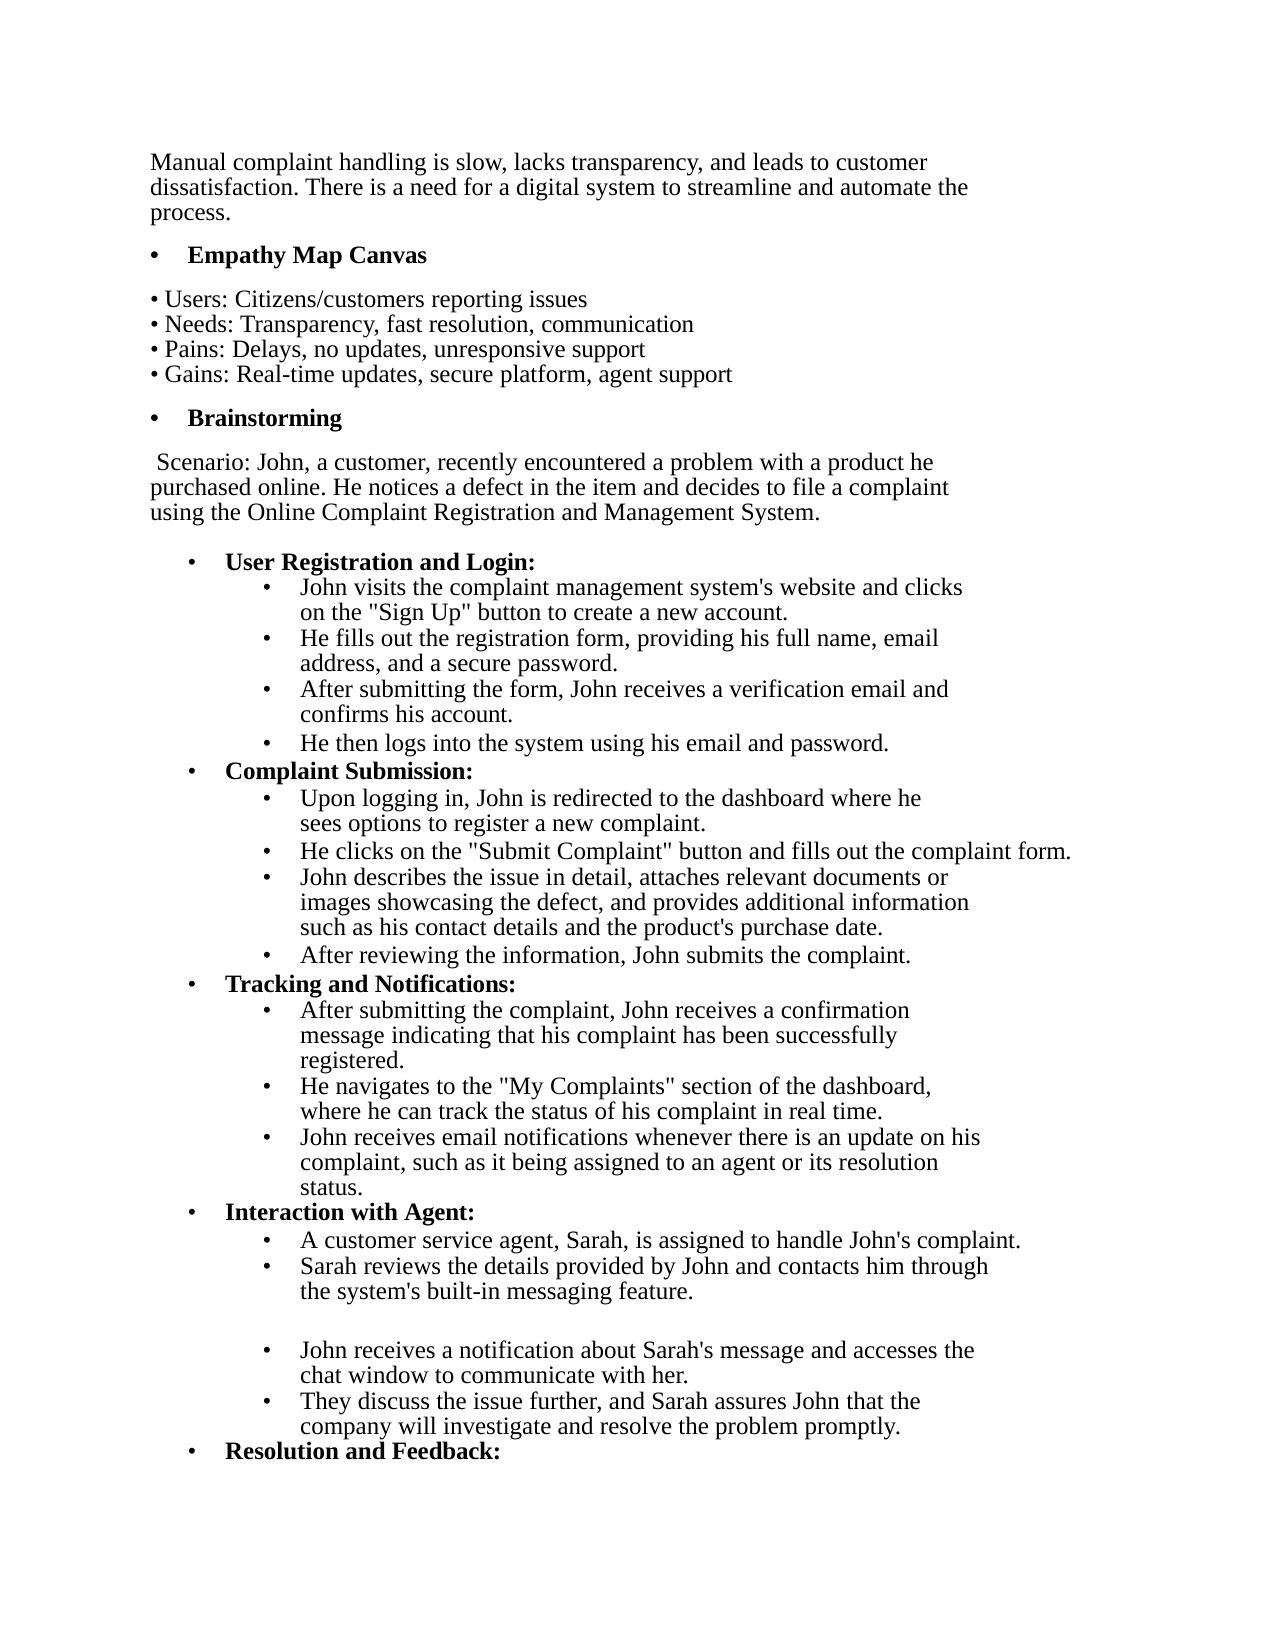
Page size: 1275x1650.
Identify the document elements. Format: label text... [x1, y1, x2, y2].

list John receives email notifications whenever there is an update on his complaint, such as it being assigned to an agent or its resolution status. [262, 1125, 981, 1200]
list A customer service agent, Sarah, is assigned to handle John's complaint. [262, 1225, 1125, 1254]
list He clicks on the "Submit Complaint" button and fills out the complaint form. [262, 836, 1125, 865]
list John receives a notification about Sarah's message and accesses the chat window to communicate with her. [262, 1338, 997, 1388]
list After submitting the form, John receives a verification email and confirms his account. [262, 678, 967, 728]
list Brainstorming [150, 406, 1125, 431]
list Sarah reviews the details provided by John and contacts him through the system's built-in messaging feature. [262, 1254, 1003, 1304]
list User Registration and Login: [187, 550, 1125, 575]
list Pains: Delays, no updates, unresponsive support [150, 338, 1125, 363]
text Scenario: John, a customer, recently encountered a problem with a product he purchased online. He notices a defect in the item and decides to file a complaint using the Online Complaint Registration and Management System. [150, 450, 1006, 525]
list After submitting the complaint, John receives a confirmation message indicating that his complaint has been successfully registered. [262, 998, 994, 1073]
list Resolution and Feedback: [187, 1439, 1125, 1464]
list Users: Citizens/customers reporting issues [150, 288, 1125, 313]
list Gains: Real-time updates, secure platform, agent support [150, 363, 1125, 388]
list John describes the issue in detail, attaches relevant documents or images showcasing the defect, and provides additional information such as his contact details and the product's purchase date. [262, 865, 973, 940]
list He then logs into the system using his email and password. [262, 728, 1125, 757]
list Upon logging in, John is redirected to the dashboard where he sees options to register a new complaint. [262, 786, 962, 836]
list Needs: Transparency, fast resolution, communication [150, 313, 1125, 338]
list They discuss the issue further, and Sarah assures John that the company will investigate and resolve the problem promptly. [262, 1389, 952, 1439]
text Manual complaint handling is slow, lacks transparency, and leads to customer dissatisfaction. There is a need for a digital system to streamline and automate the process. [150, 150, 1006, 225]
list Empathy Map Canvas [150, 244, 1125, 269]
list Complaint Submission: [187, 757, 1125, 785]
list He fills out the registration form, providing his full name, email address, and a secure password. [262, 627, 974, 677]
list Interaction with Agent: [187, 1200, 1125, 1225]
list Tracking and Notifications: [187, 969, 1125, 998]
list After reviewing the information, John submits the complaint. [262, 940, 1125, 969]
list He navigates to the "My Complaints" section of the dashboard, where he can track the status of his complaint in real time. [262, 1074, 957, 1124]
list John visits the complaint management system's website and clicks on the "Sign Up" button to create a new account. [262, 576, 981, 626]
